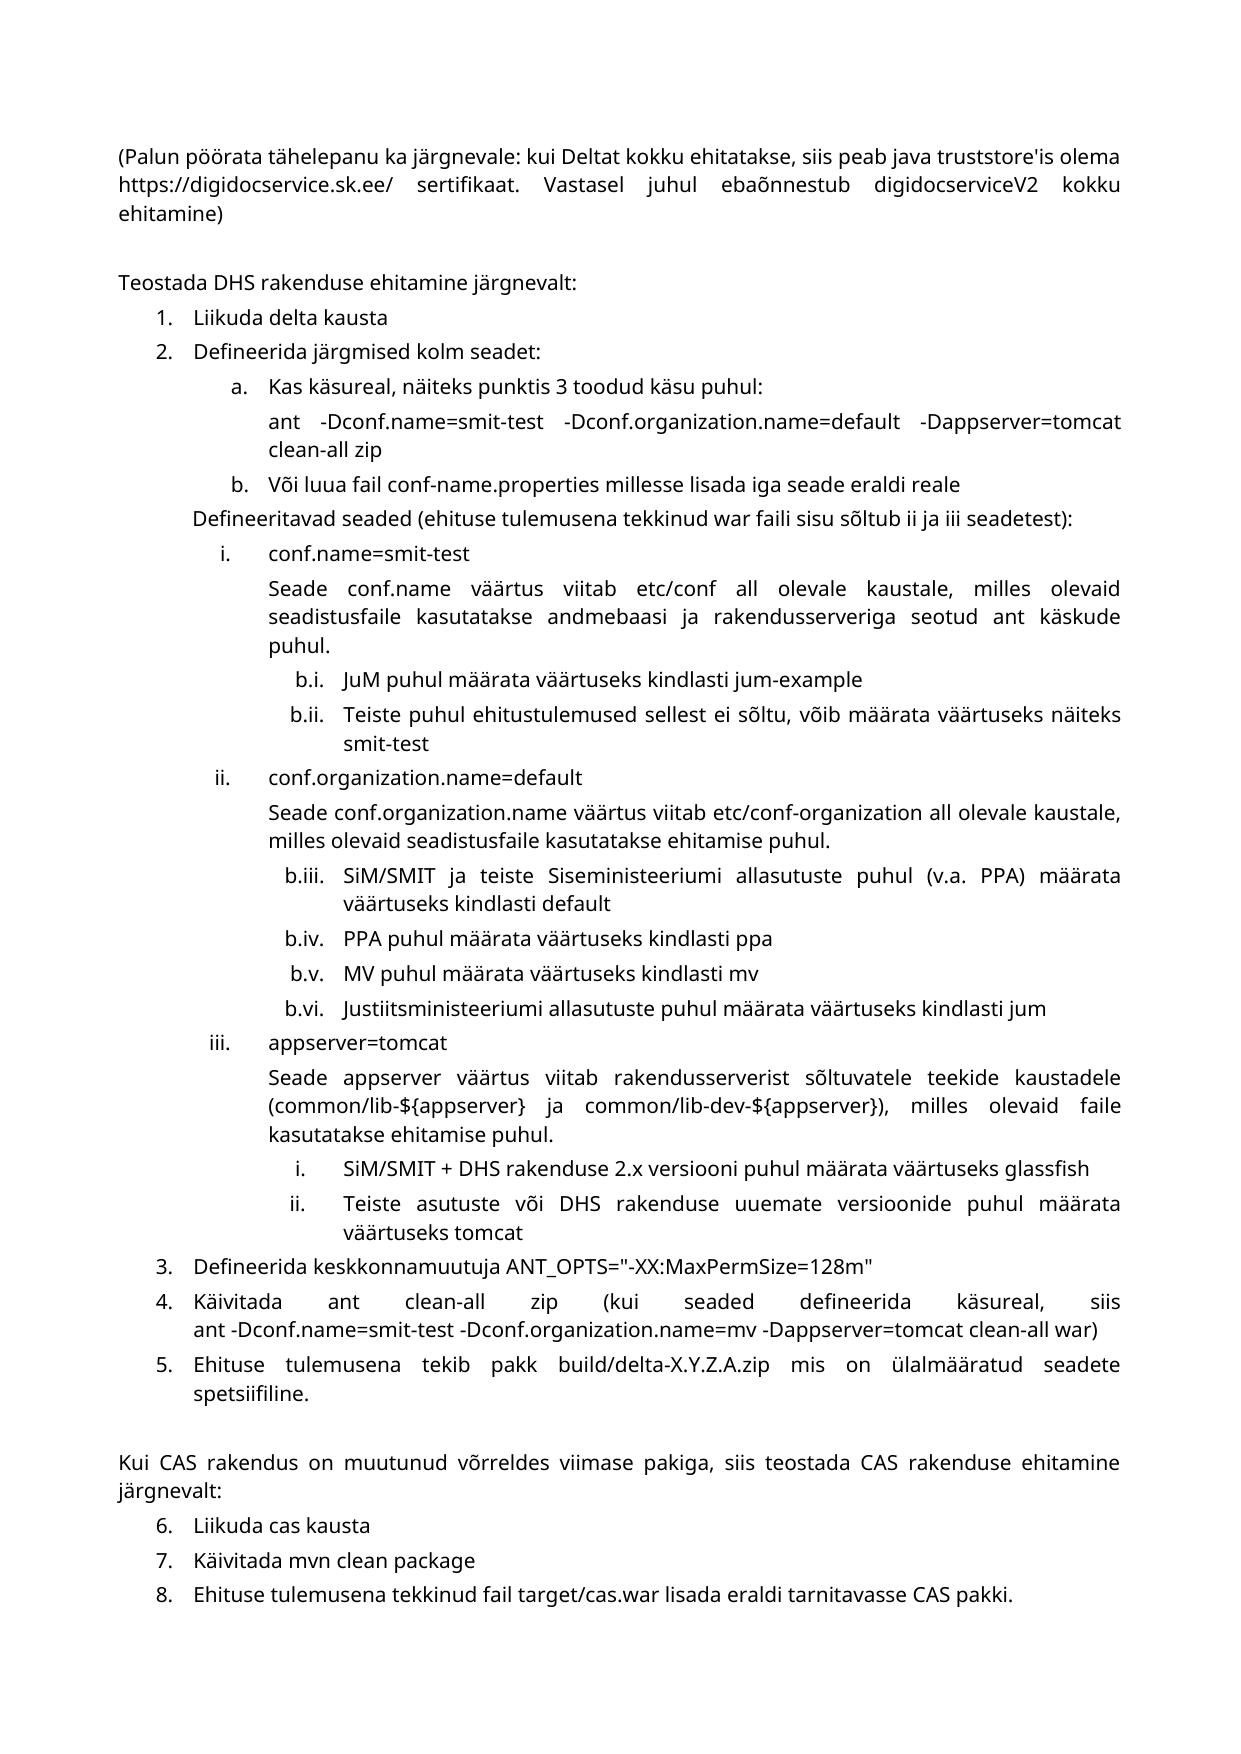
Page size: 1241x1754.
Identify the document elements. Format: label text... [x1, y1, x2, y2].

list Käivitada ant clean-all zip (kui seaded defineerida käsureal, siis ant -Dconf.name=smit-test -Dconf.organization.name=mv -Dappserver=tomcat clean-all war) [156, 1287, 1122, 1344]
list JuM puhul määrata väärtuseks kindlasti jum-example [324, 666, 1122, 694]
list Kas käsureal, näiteks punktis 3 toodud käsu puhul: [231, 372, 1122, 401]
list Seade conf.name väärtus viitab etc/conf all olevale kaustale, milles olevaid seadistusfaile kasutatakse andmebaasi ja rakendusserveriga seotud ant käskude puhul. [268, 574, 1122, 659]
list ant -Dconf.name=smit-test -Dconf.organization.name=default -Dappserver=tomcat clean-all zip [268, 407, 1122, 464]
list appserver=tomcat [231, 1028, 1122, 1057]
text Teostada DHS rakenduse ehitamine järgnevalt: [118, 268, 1122, 296]
list Liikuda cas kausta [156, 1511, 1122, 1539]
list PPA puhul määrata väärtuseks kindlasti ppa [324, 924, 1122, 953]
list Seade appserver väärtus viitab rakendusserverist sõltuvatele teekide kaustadele (common/lib-${appserver} ja common/lib-dev-${appserver}), milles olevaid faile kasutatakse ehitamise puhul. [268, 1063, 1122, 1148]
list Seade conf.organization.name väärtus viitab etc/conf-organization all olevale kaustale, milles olevaid seadistusfaile kasutatakse ehitamise puhul. [268, 798, 1122, 855]
list conf.name=smit-test [231, 539, 1122, 568]
list MV puhul määrata väärtuseks kindlasti mv [324, 959, 1122, 987]
list Teiste asutuste või DHS rakenduse uuemate versioonide puhul määrata väärtuseks tomcat [306, 1189, 1122, 1246]
list Teiste puhul ehitustulemused sellest ei sõltu, võib määrata väärtuseks näiteks smit-test [324, 700, 1122, 757]
text Defineeritavad seaded (ehituse tulemusena tekkinud war faili sisu sõltub ii ja iii seadetest): [192, 504, 1122, 533]
text Kui CAS rakendus on muutunud võrreldes viimase pakiga, siis teostada CAS rakenduse ehitamine järgnevalt: [118, 1448, 1122, 1505]
list SiM/SMIT + DHS rakenduse 2.x versiooni puhul määrata väärtuseks glassfish [306, 1154, 1122, 1183]
list Defineerida keskkonnamuutuja ANT_OPTS="-XX:MaxPermSize=128m" [156, 1252, 1122, 1281]
list Ehituse tulemusena tekkinud fail target/cas.war lisada eraldi tarnitavasse CAS pakki. [156, 1581, 1122, 1609]
list Defineerida järgmised kolm seadet: [156, 337, 1122, 366]
list Justiitsministeeriumi allasutuste puhul määrata väärtuseks kindlasti jum [324, 994, 1122, 1022]
list Või luua fail conf-name.properties millesse lisada iga seade eraldi reale [231, 470, 1122, 498]
list SiM/SMIT ja teiste Siseministeeriumi allasutuste puhul (v.a. PPA) määrata väärtuseks kindlasti default [324, 861, 1122, 918]
list Käivitada mvn clean package [156, 1546, 1122, 1574]
list conf.organization.name=default [231, 763, 1122, 792]
list Ehituse tulemusena tekib pakk build/delta-X.Y.Z.A.zip mis on ülalmääratud seadete spetsiifiline. [156, 1350, 1122, 1407]
text (Palun pöörata tähelepanu ka järgnevale: kui Deltat kokku ehitatakse, siis peab java truststore'is olema https://digidocservice.sk.ee/ sertifikaat. Vastasel juhul ebaõnnestub digidocserviceV2 kokku ehitamine) [118, 142, 1122, 227]
list Liikuda delta kausta [156, 303, 1122, 331]
